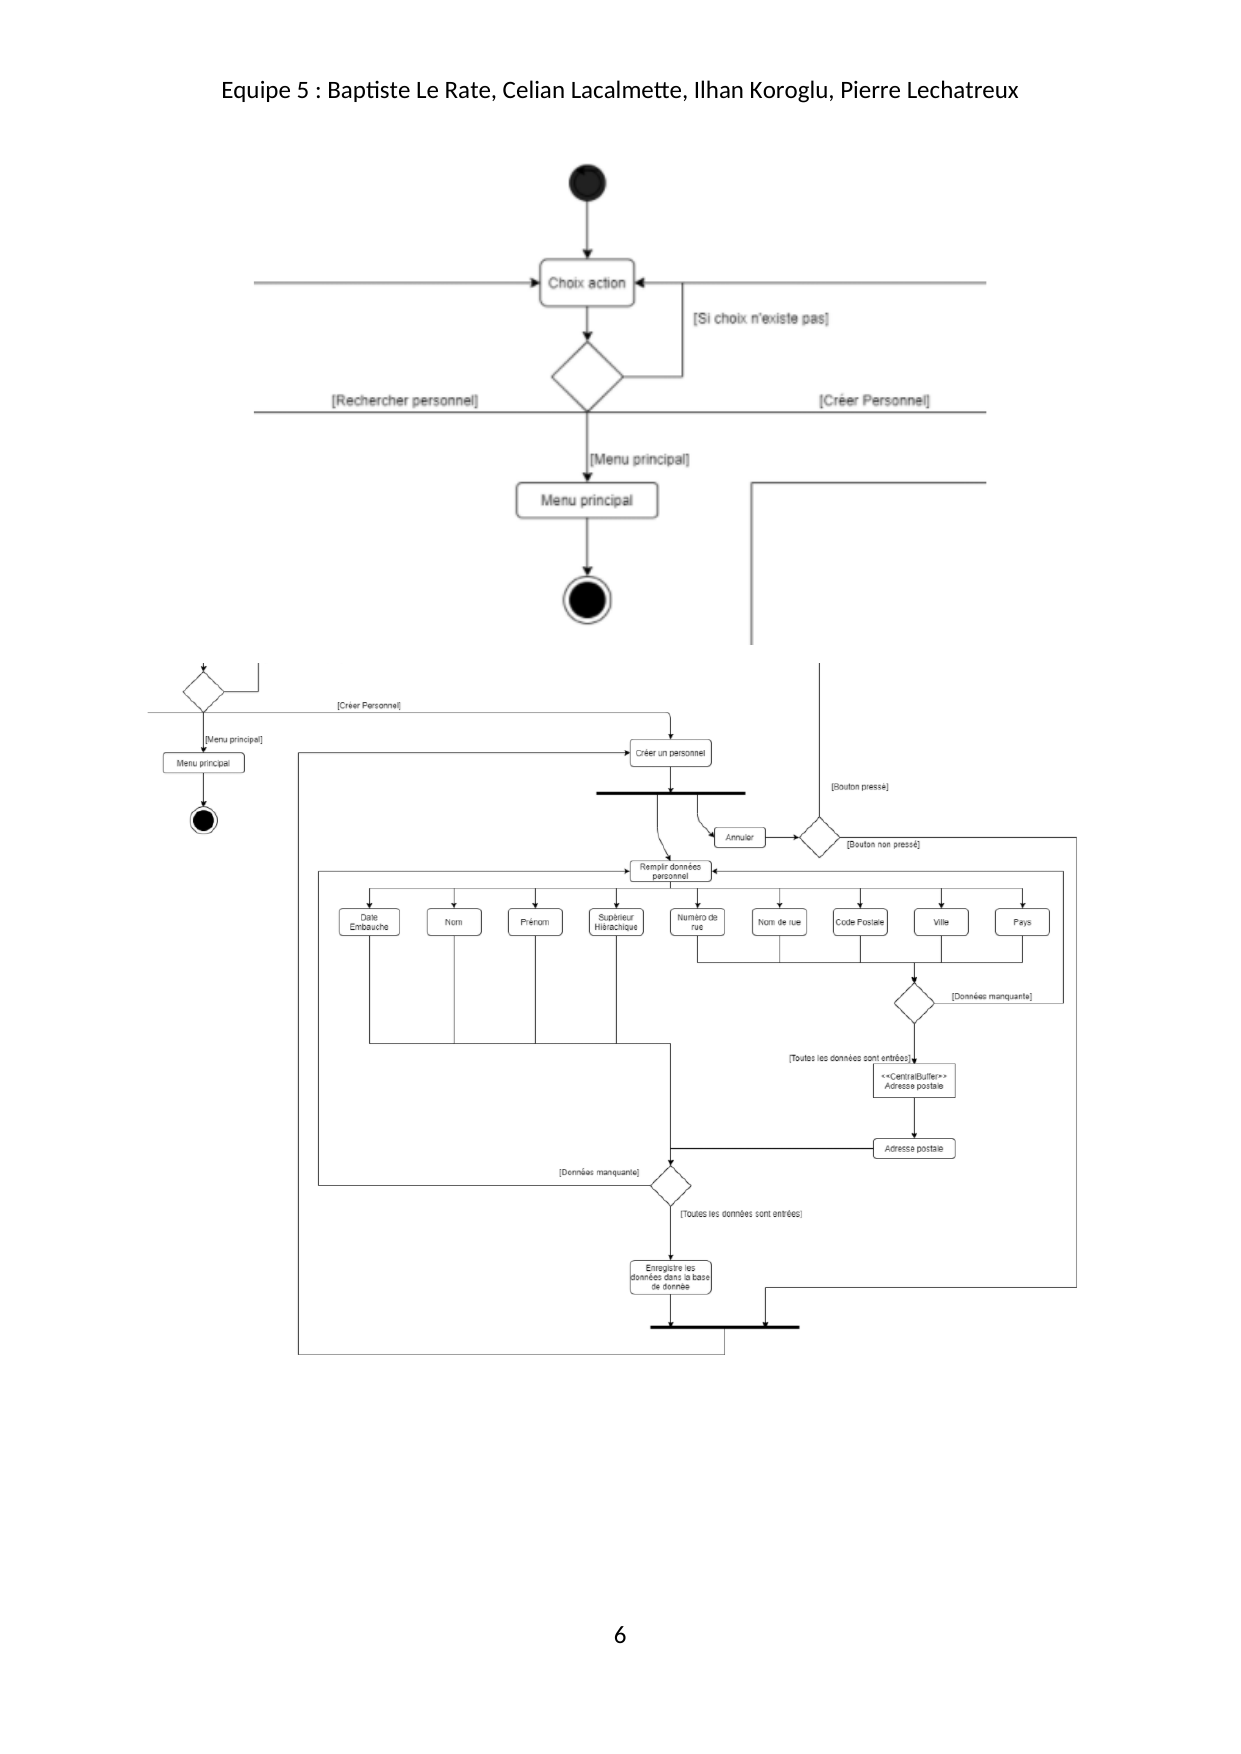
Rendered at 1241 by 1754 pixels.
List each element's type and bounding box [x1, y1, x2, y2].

picture [253, 147, 987, 645]
picture [147, 663, 1093, 1382]
